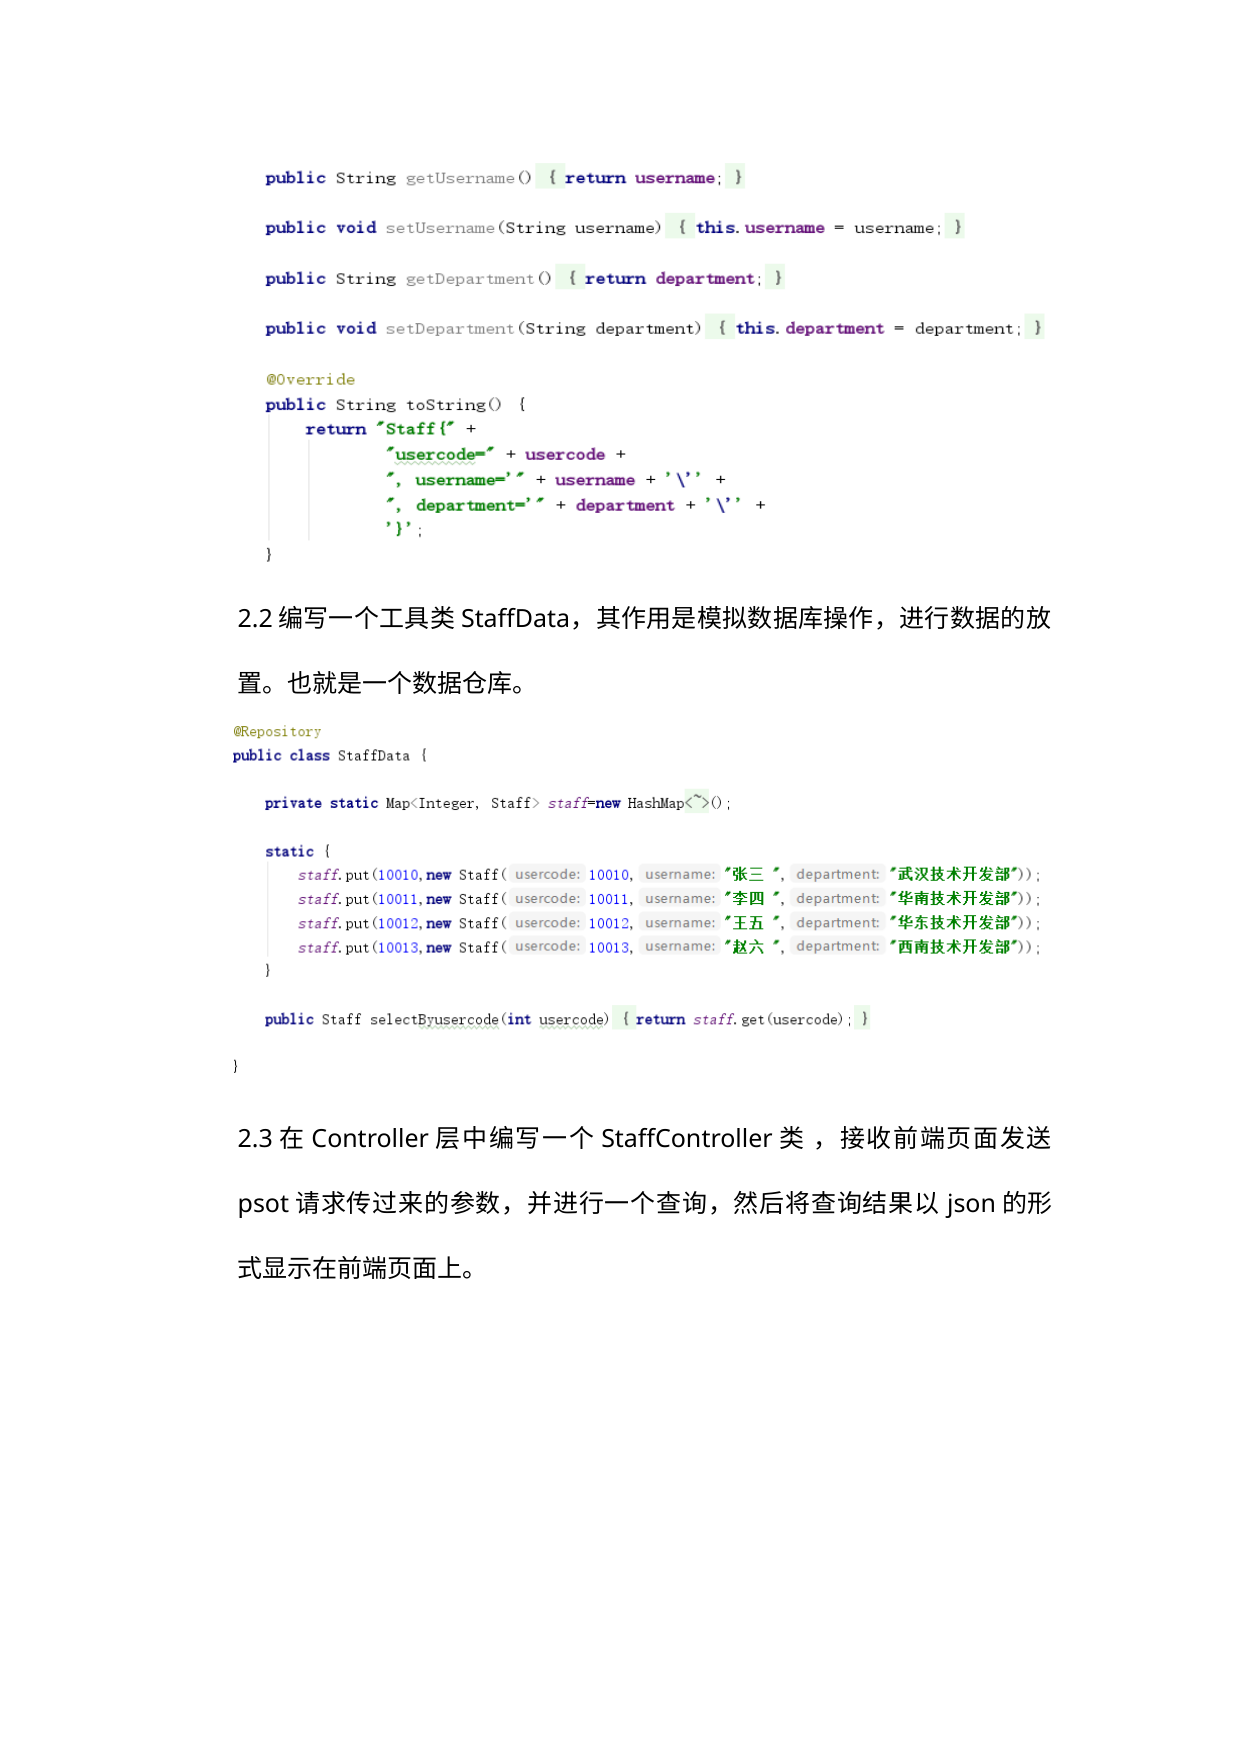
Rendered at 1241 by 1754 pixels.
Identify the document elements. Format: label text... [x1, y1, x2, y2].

list 2.3在Controller层中编写一个StaffController类 ，接收前端页面发送psot请求传过来的参数，并进行一个查询，然后将查询结果以json的形式显示在前端页面上。 [237, 1104, 1053, 1299]
picture [231, 162, 1097, 568]
list 2.2编写一个工具类StaffData，其作用是模拟数据库操作，进行数据的放置。也就是一个数据仓库。 [237, 584, 1053, 714]
picture [231, 714, 1096, 1084]
